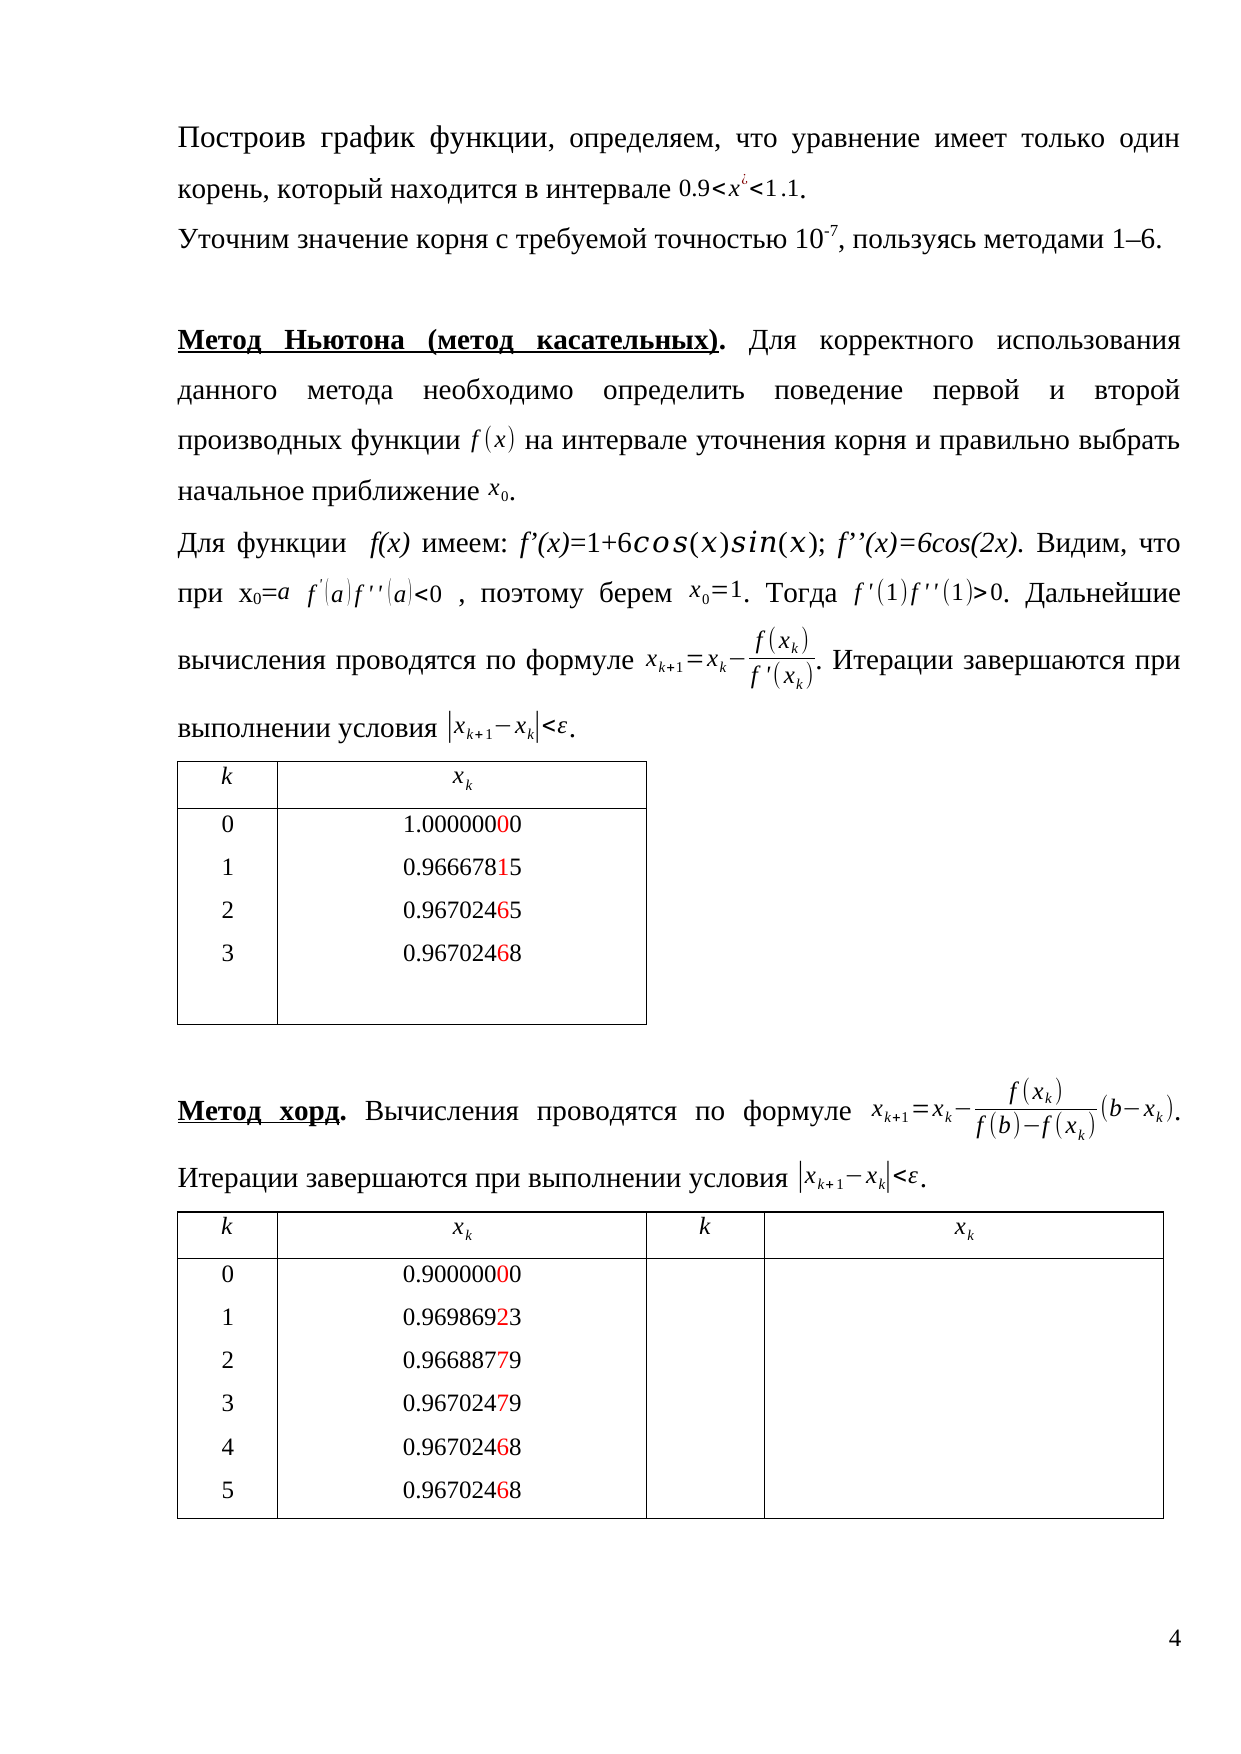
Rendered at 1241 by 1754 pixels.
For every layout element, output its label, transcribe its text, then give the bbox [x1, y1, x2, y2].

table_header [178, 1213, 277, 1258]
table_header [765, 1213, 1163, 1258]
table_cell 0 1 2 3 4 5 [178, 1259, 277, 1518]
table_cell 1.00000000 0.96667815 0.96702465 0.96702468 [278, 809, 646, 1024]
text Метод хорд. Вычисления проводятся по формуле . Итерации завершаются при выполнении условия . [177, 1076, 1181, 1194]
table_cell [765, 1259, 1163, 1518]
table_header [647, 1213, 764, 1258]
text Метод Ньютона (метод касательных). Для корректного использования данного метода необходимо определить поведение первой и второй производных функции на интервале уточнения корня и правильно выбрать начальное приближение . [177, 322, 1181, 506]
text Уточним значение корня с требуемой точностью 10-7, пользуясь методами 1–6. [177, 221, 1181, 255]
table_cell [278, 1259, 646, 1518]
text Построив график функции, определяем, что уравнение имеет только один корень, который находится в интервале . [177, 118, 1181, 204]
text Для функции f(x) имеем: f’(x)=1+6𝑐𝑜𝑠(𝑥)𝑠𝑖𝑛(𝑥); f’’(x)=6cos(2x). Видим, что при x0= , поэтому берем . Тогда . Дальнейшие вычисления проводятся по формуле . Итерации завершаются при выполнении условия . [177, 523, 1181, 744]
table_header [278, 762, 646, 808]
table_cell [647, 1259, 764, 1518]
table_cell 0 1 2 3 [178, 809, 277, 1024]
table_header [178, 762, 277, 808]
table_header [278, 1213, 646, 1258]
